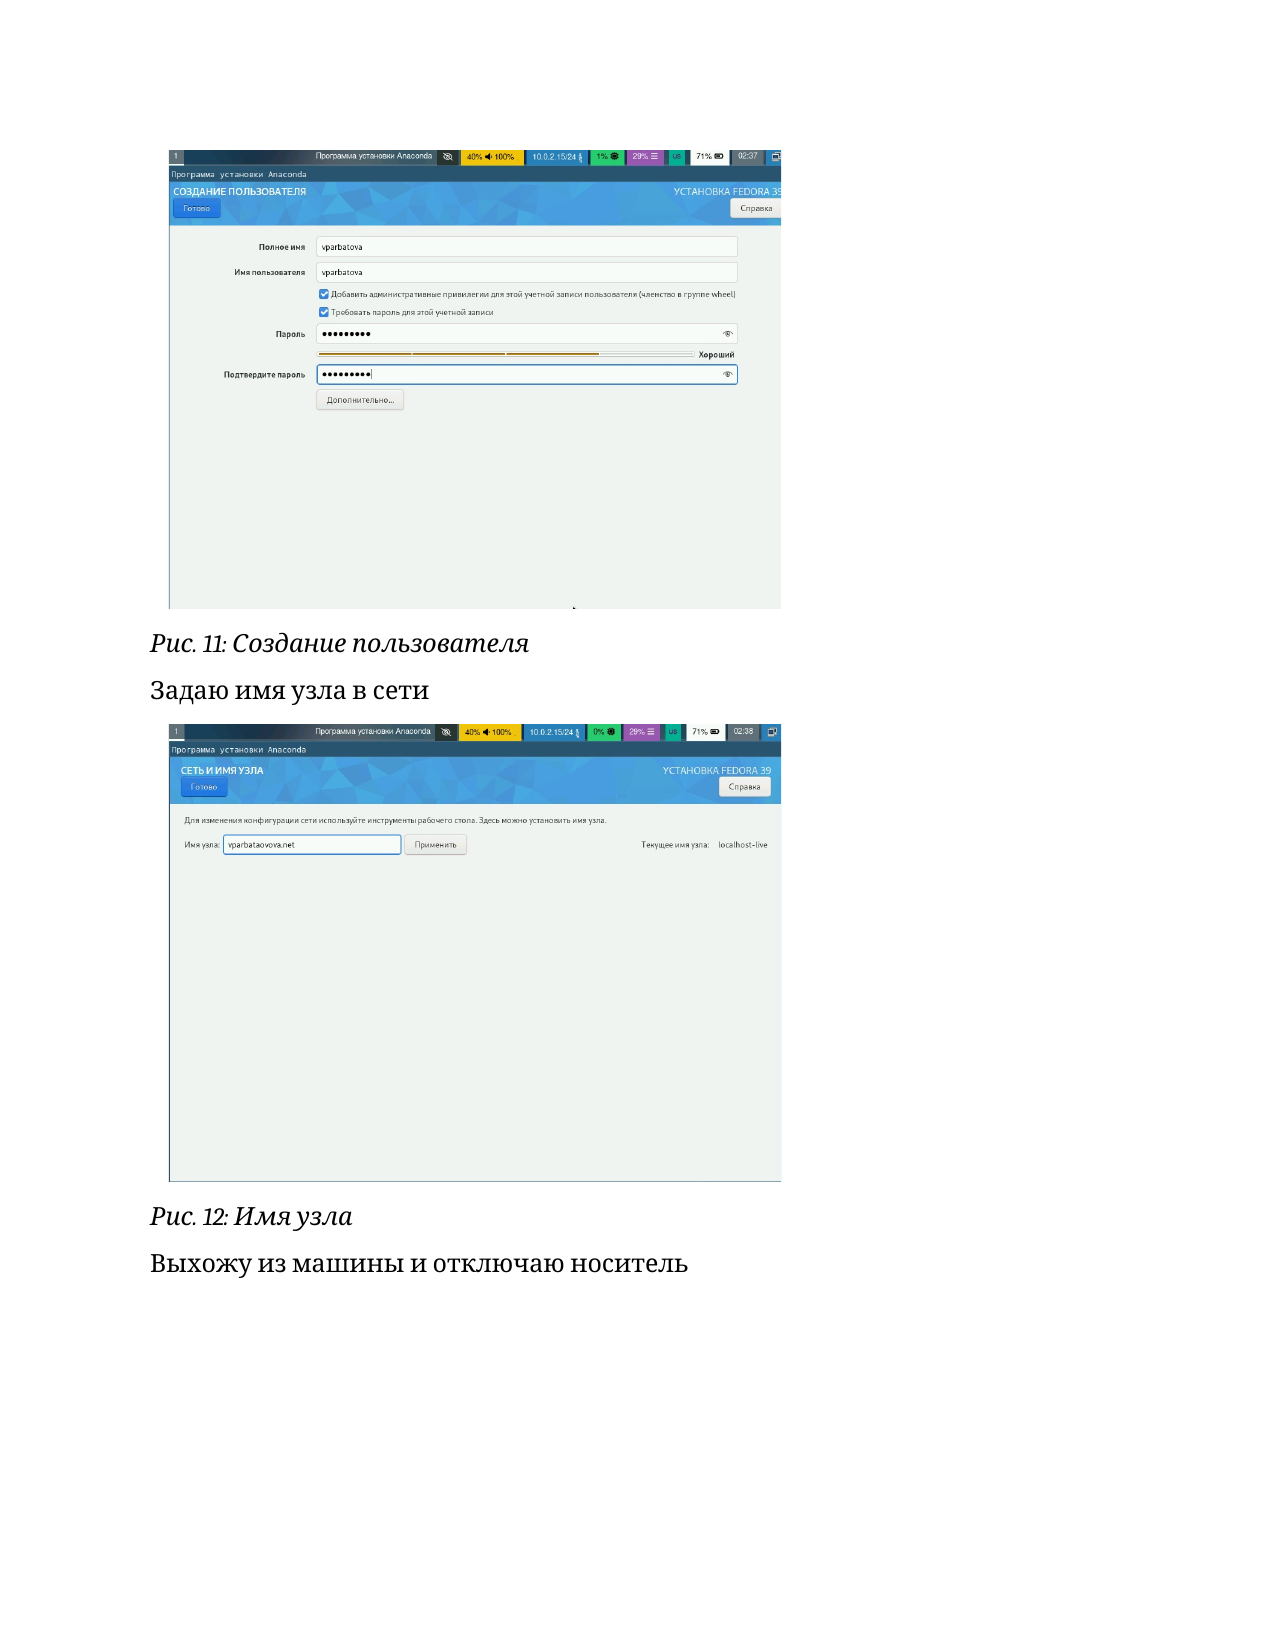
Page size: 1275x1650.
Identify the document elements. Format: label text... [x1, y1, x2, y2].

text Выхожу из машины и отключаю носитель [150, 1250, 1125, 1279]
text Задаю имя узла в сети [150, 677, 1125, 706]
picture [168, 724, 782, 1182]
text Рис. 11: Создание пользователя [150, 629, 1125, 658]
picture [168, 150, 782, 609]
text Рис. 12: Имя узла [150, 1203, 1125, 1232]
